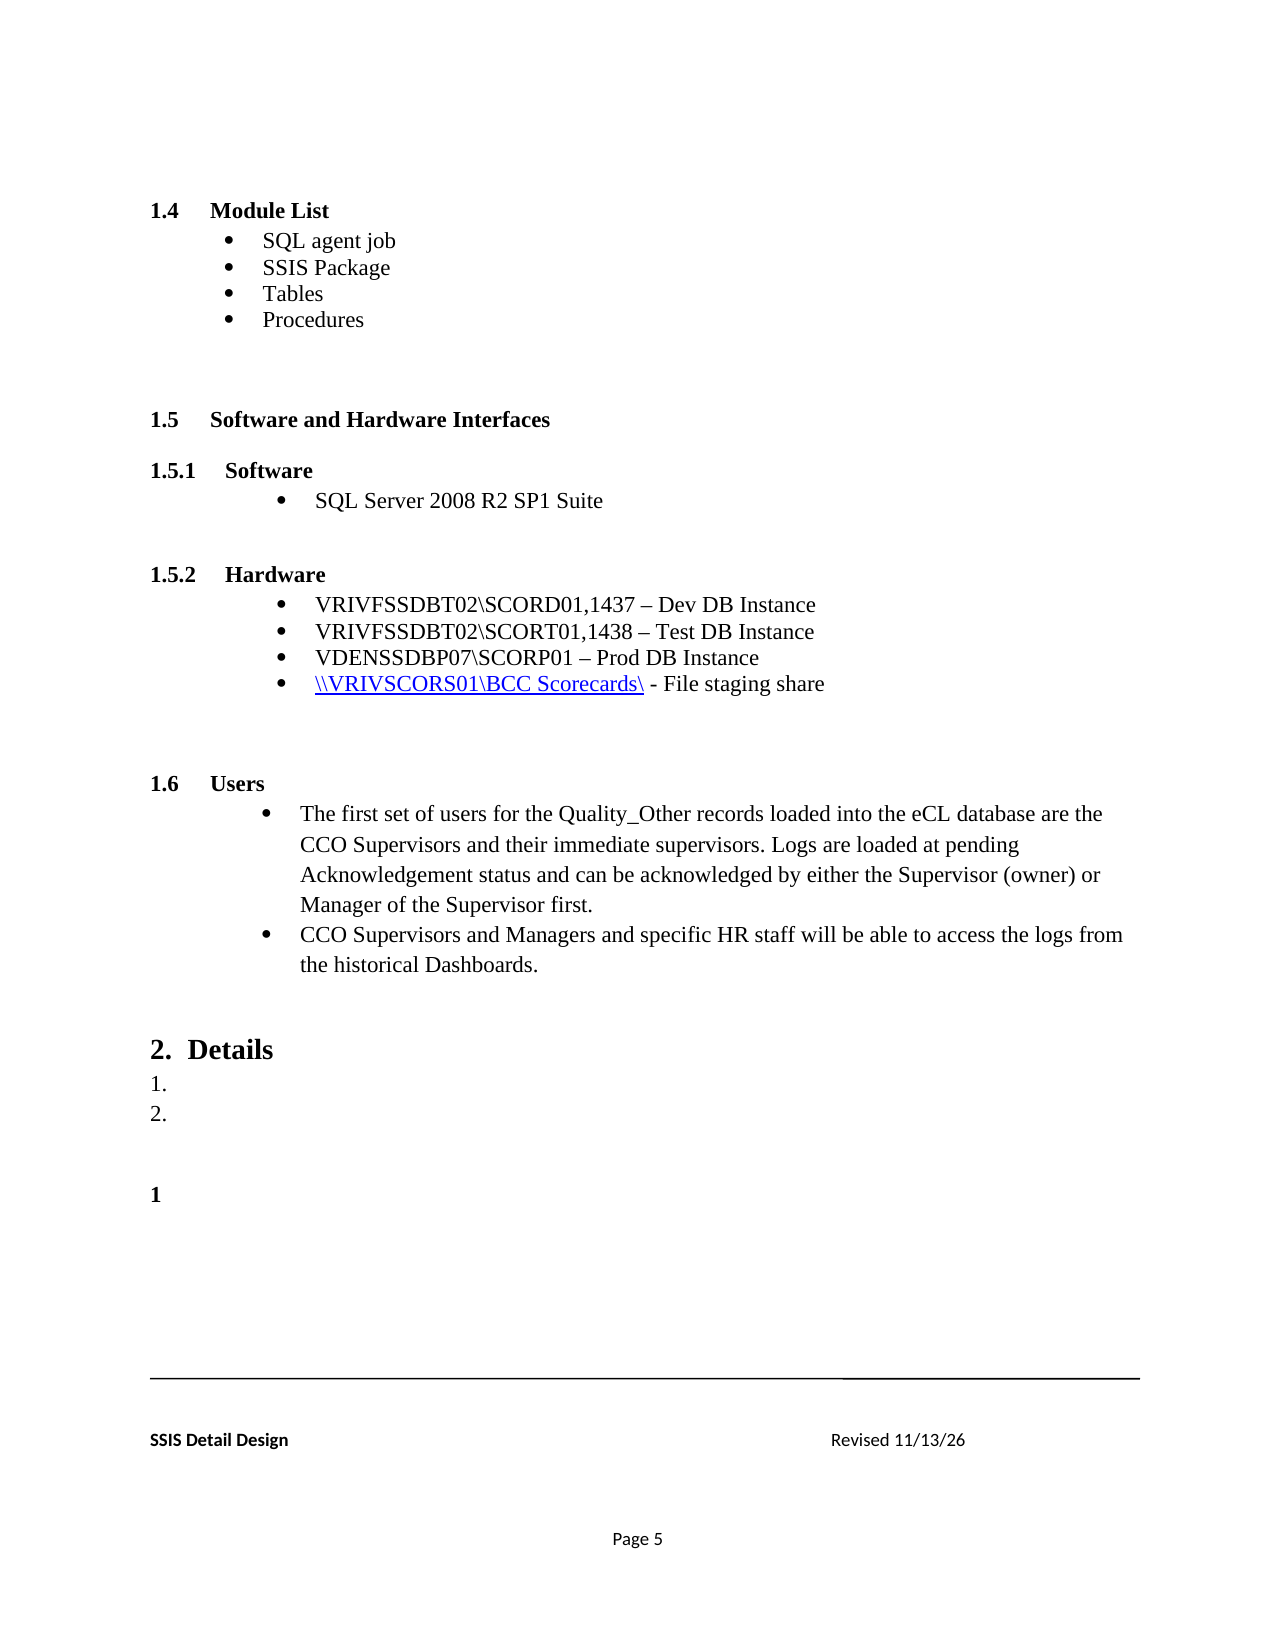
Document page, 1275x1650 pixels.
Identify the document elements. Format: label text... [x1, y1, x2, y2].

list The first set of users for the Quality_Other records loaded into the eCL database are the CCO Supervisors and their immediate supervisors. Logs are loaded at pending Acknowledgement status and can be acknowledged by either the Supervisor (owner) or Manager of the Supervisor first. [262, 801, 1125, 917]
subtitle Module List [150, 197, 1125, 223]
subtitle Software [150, 457, 1125, 484]
list SSIS Package [225, 254, 1125, 280]
list Procedures [225, 306, 1125, 333]
subtitle Users [150, 770, 1125, 797]
list VDENSSDBP07\SCORP01 – Prod DB Instance [277, 644, 1125, 670]
list SQL agent job [225, 227, 1125, 254]
list SQL Server 2008 R2 SP1 Suite [277, 488, 1125, 514]
list VRIVFSSDBT02\SCORT01,1438 – Test DB Instance [277, 618, 1125, 644]
list \\VRIVSCORS01\BCC Scorecards\ - File staging share [277, 670, 1125, 697]
list CCO Supervisors and Managers and specific HR staff will be able to access the logs from the historical Dashboards. [262, 921, 1125, 978]
subtitle Software and Hardware Interfaces [150, 406, 1125, 433]
subtitle Hardware [150, 561, 1125, 587]
list Tables [225, 280, 1125, 306]
list VRIVFSSDBT02\SCORD01,1437 – Dev DB Instance [277, 591, 1125, 618]
subtitle Details [150, 1032, 1125, 1065]
